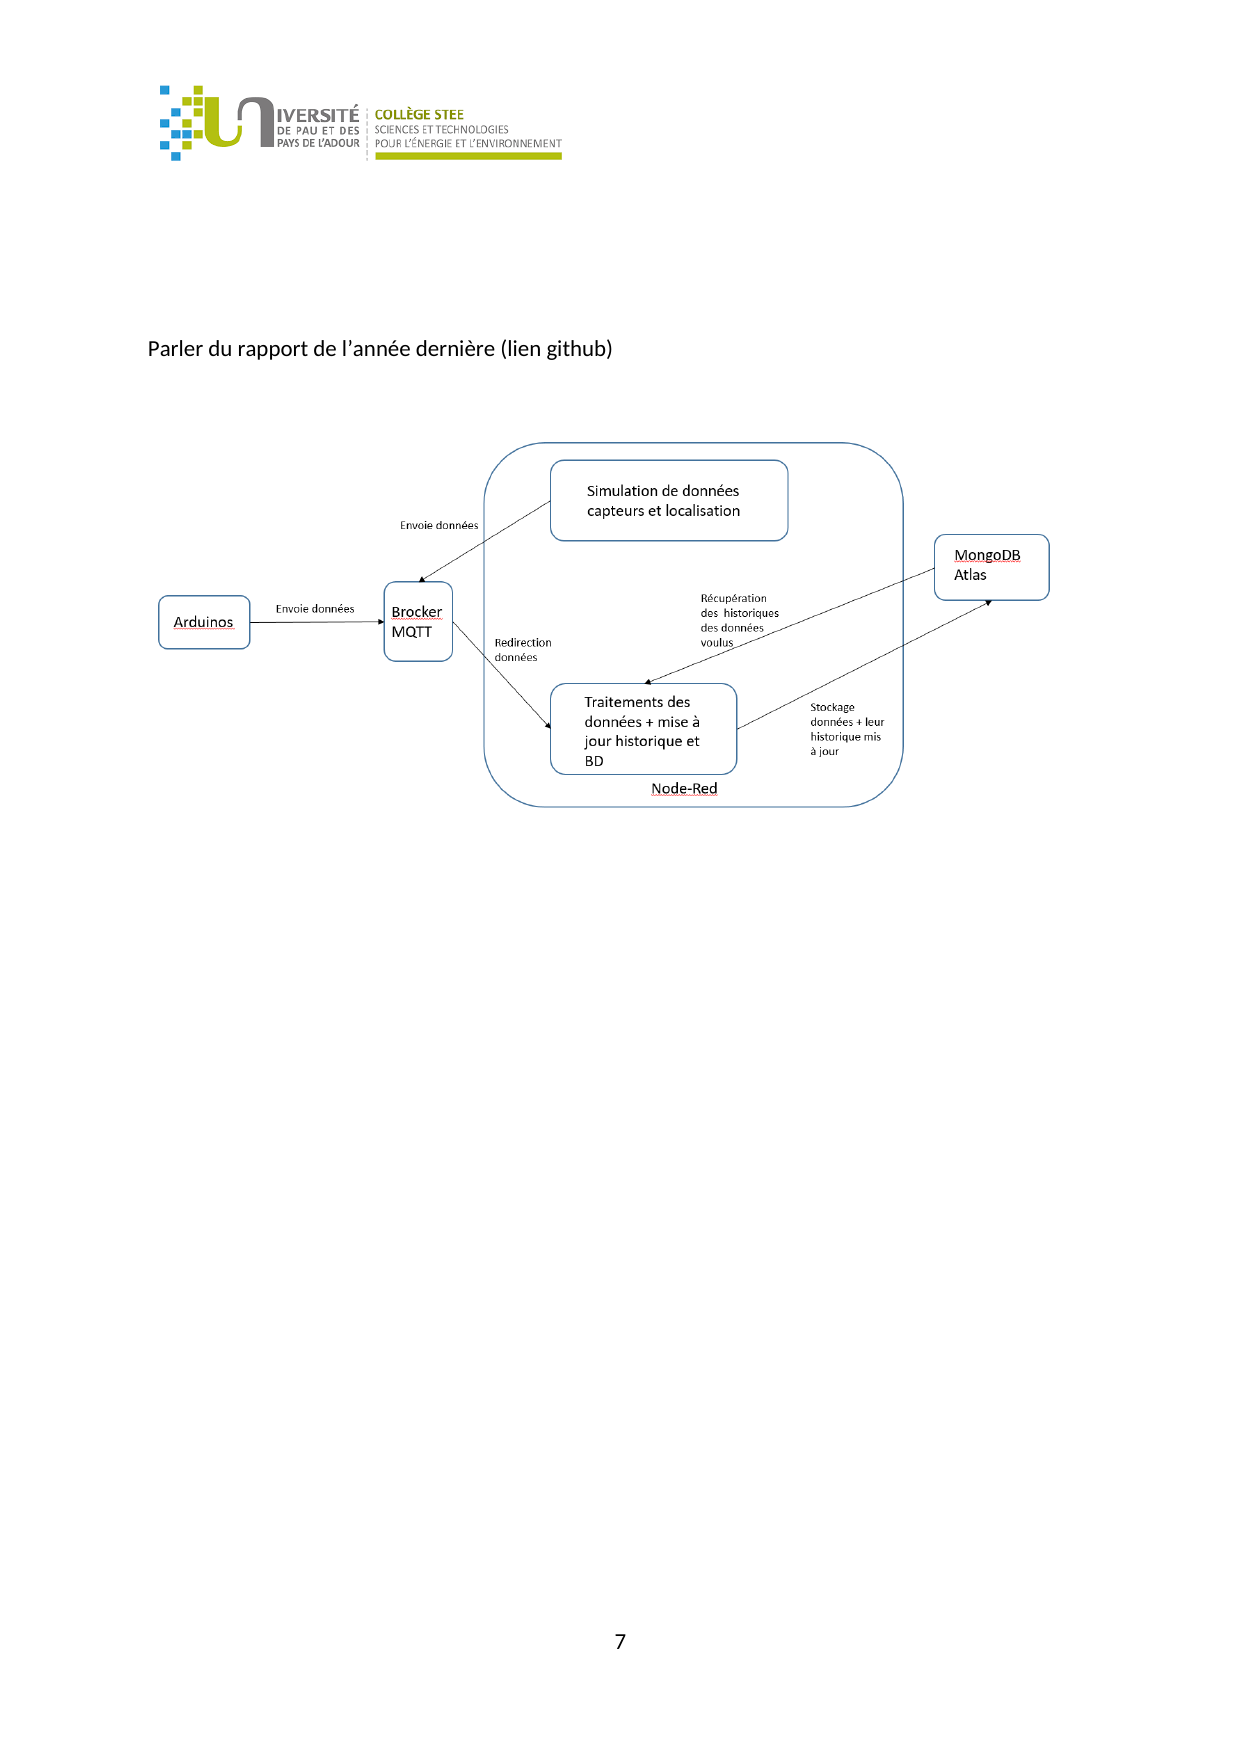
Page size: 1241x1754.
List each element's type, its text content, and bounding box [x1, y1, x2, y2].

text Parler du rapport de l’année dernière (lien github) [148, 334, 1093, 362]
picture [147, 399, 1093, 856]
picture [147, 73, 574, 173]
